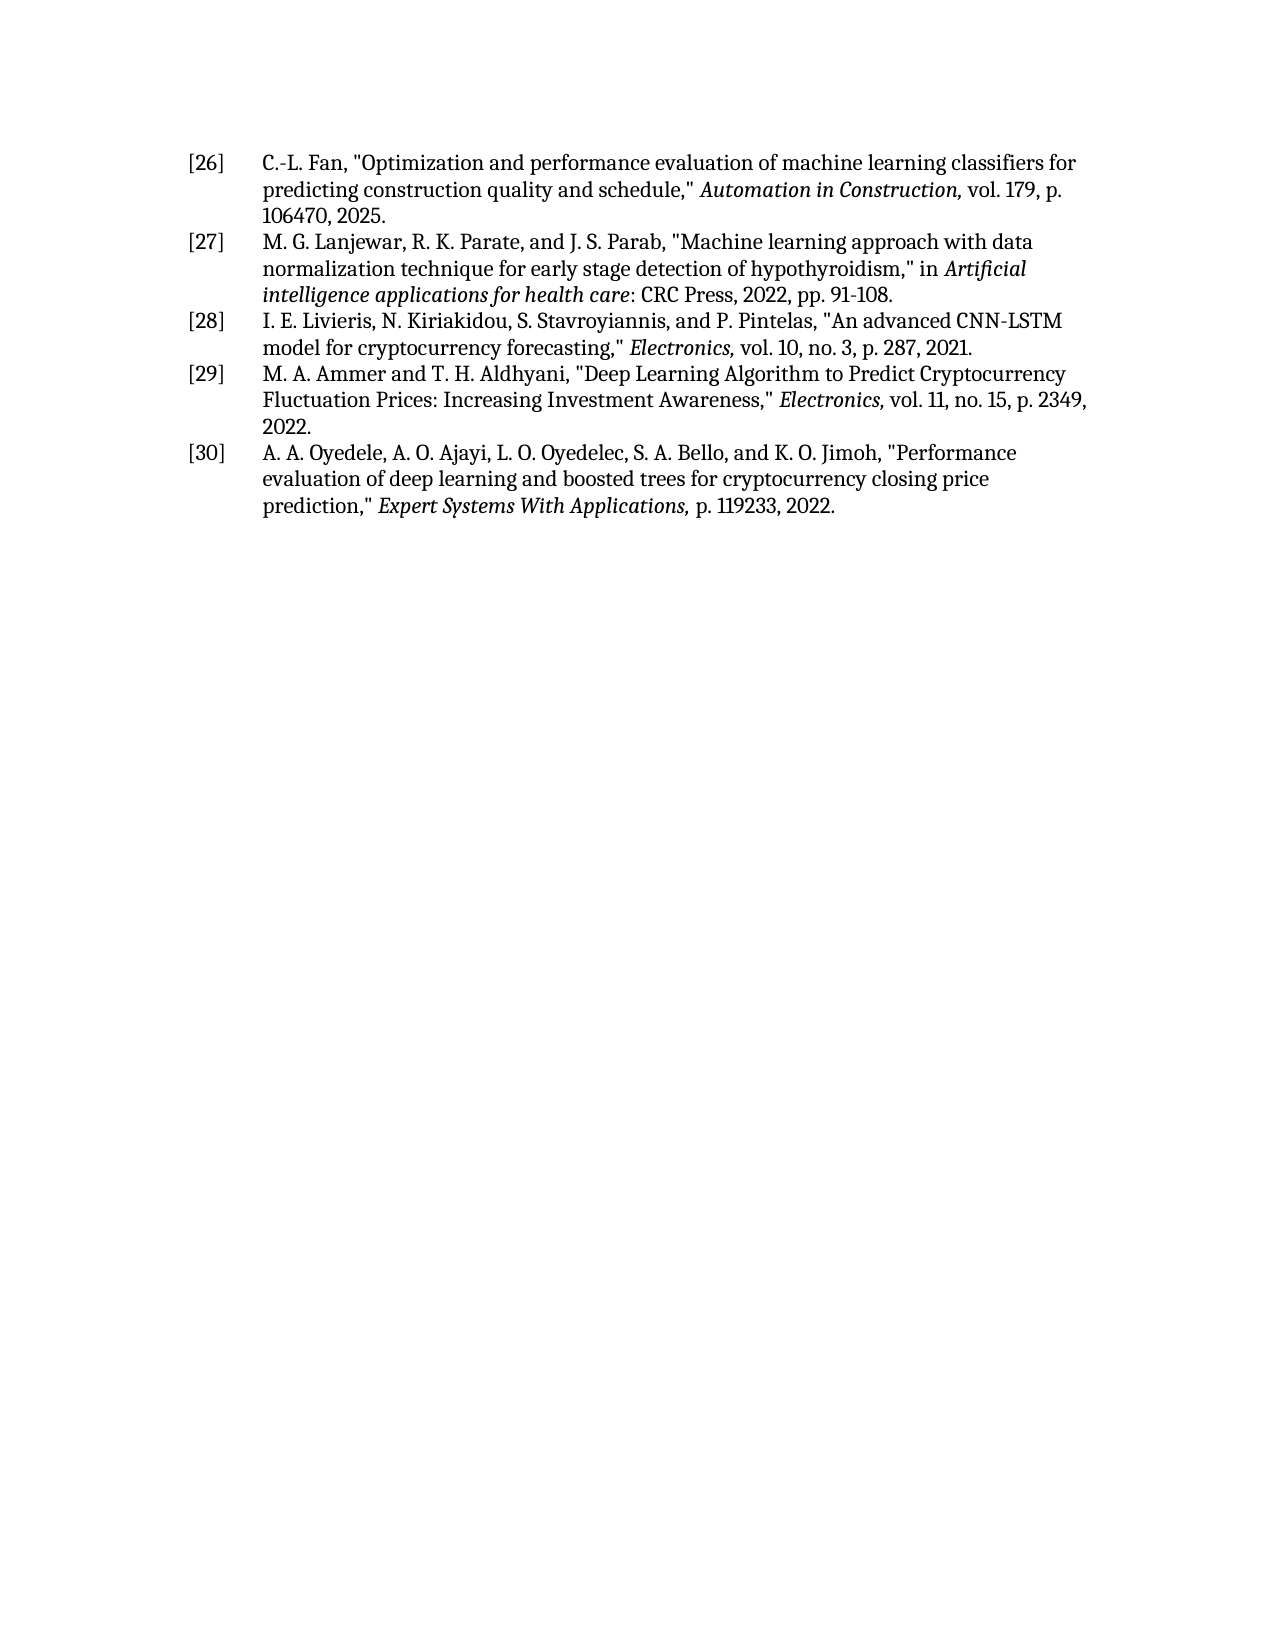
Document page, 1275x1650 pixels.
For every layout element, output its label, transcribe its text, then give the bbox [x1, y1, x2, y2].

text [29] M. A. Ammer and T. H. Aldhyani, "Deep Learning Algorithm to Predict Cryptocurrency Fluctuation Prices: Increasing Investment Awareness," Electronics, vol. 11, no. 15, p. 2349, 2022. [187, 361, 1087, 440]
text [26] C.-L. Fan, "Optimization and performance evaluation of machine learning classifiers for predicting construction quality and schedule," Automation in Construction, vol. 179, p. 106470, 2025. [187, 150, 1087, 229]
text [28] I. E. Livieris, N. Kiriakidou, S. Stavroyiannis, and P. Pintelas, "An advanced CNN-LSTM model for cryptocurrency forecasting," Electronics, vol. 10, no. 3, p. 287, 2021. [187, 308, 1087, 361]
text [27] M. G. Lanjewar, R. K. Parate, and J. S. Parab, "Machine learning approach with data normalization technique for early stage detection of hypothyroidism," in Artificial intelligence applications for health care: CRC Press, 2022, pp. 91-108. [187, 229, 1087, 308]
text [30] A. A. Oyedele, A. O. Ajayi, L. O. Oyedelec, S. A. Bello, and K. O. Jimoh, "Performance evaluation of deep learning and boosted trees for cryptocurrency closing price prediction," Expert Systems With Applications, p. 119233, 2022. [187, 440, 1087, 519]
